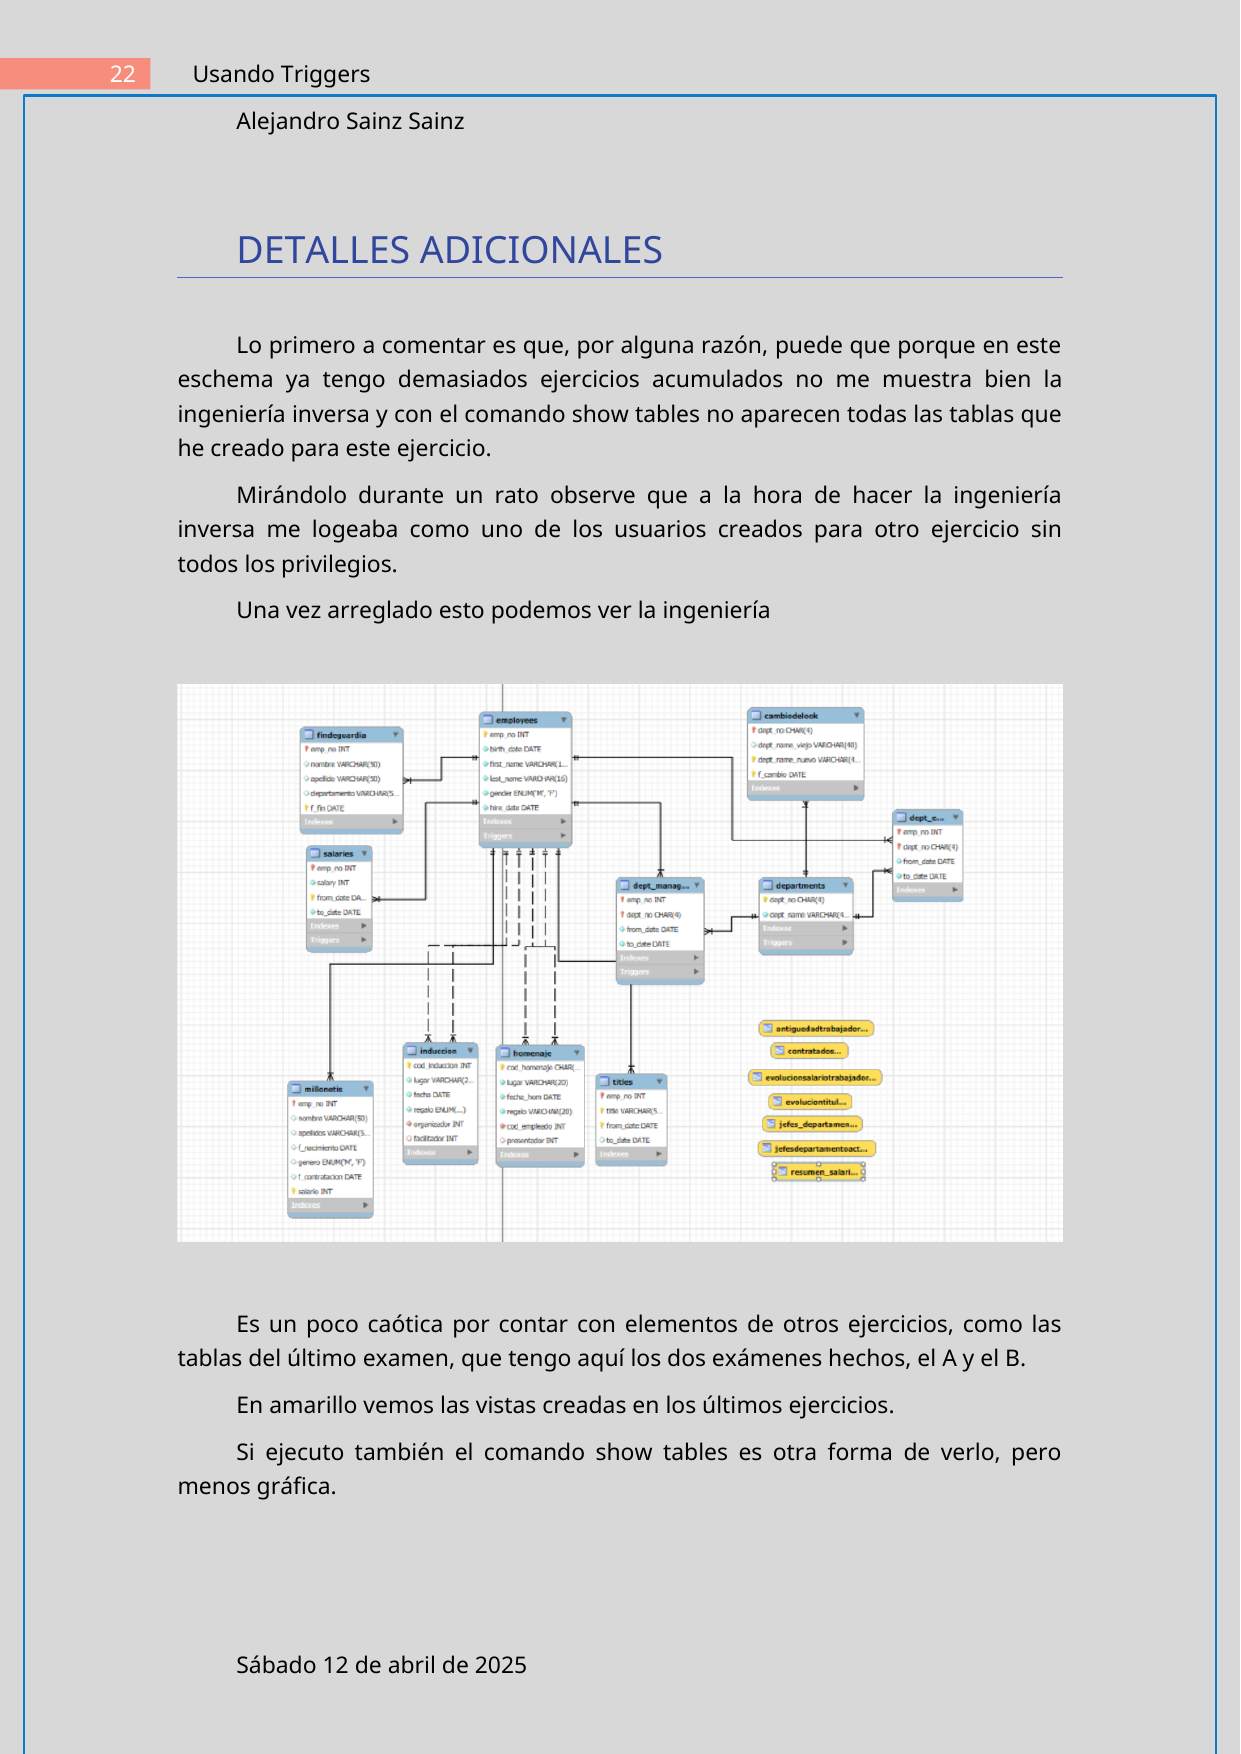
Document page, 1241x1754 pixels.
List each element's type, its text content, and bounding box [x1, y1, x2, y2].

text En amarillo vemos las vistas creadas en los últimos ejercicios. [177, 1389, 1063, 1420]
text Lo primero a comentar es que, por alguna razón, puede que porque en este eschema ya tengo demasiados ejercicios acumulados no me muestra bien la ingeniería inversa y con el comando show tables no aparecen todas las tablas que he creado para este ejercicio. [177, 329, 1063, 463]
text Es un poco caótica por contar con elementos de otros ejercicios, como las tablas del último examen, que tengo aquí los dos exámenes hechos, el A y el B. [177, 1308, 1063, 1373]
subtitle DETALLES ADICIONALES [177, 224, 1063, 277]
text Si ejecuto también el comando show tables es otra forma de verlo, pero menos gráfica. [177, 1436, 1063, 1501]
picture [177, 684, 1063, 1242]
text Mirándolo durante un rato observe que a la hora de hacer la ingeniería inversa me logeaba como uno de los usuarios creados para otro ejercicio sin todos los privilegios. [177, 479, 1063, 579]
text Una vez arreglado esto podemos ver la ingeniería [177, 594, 1063, 626]
